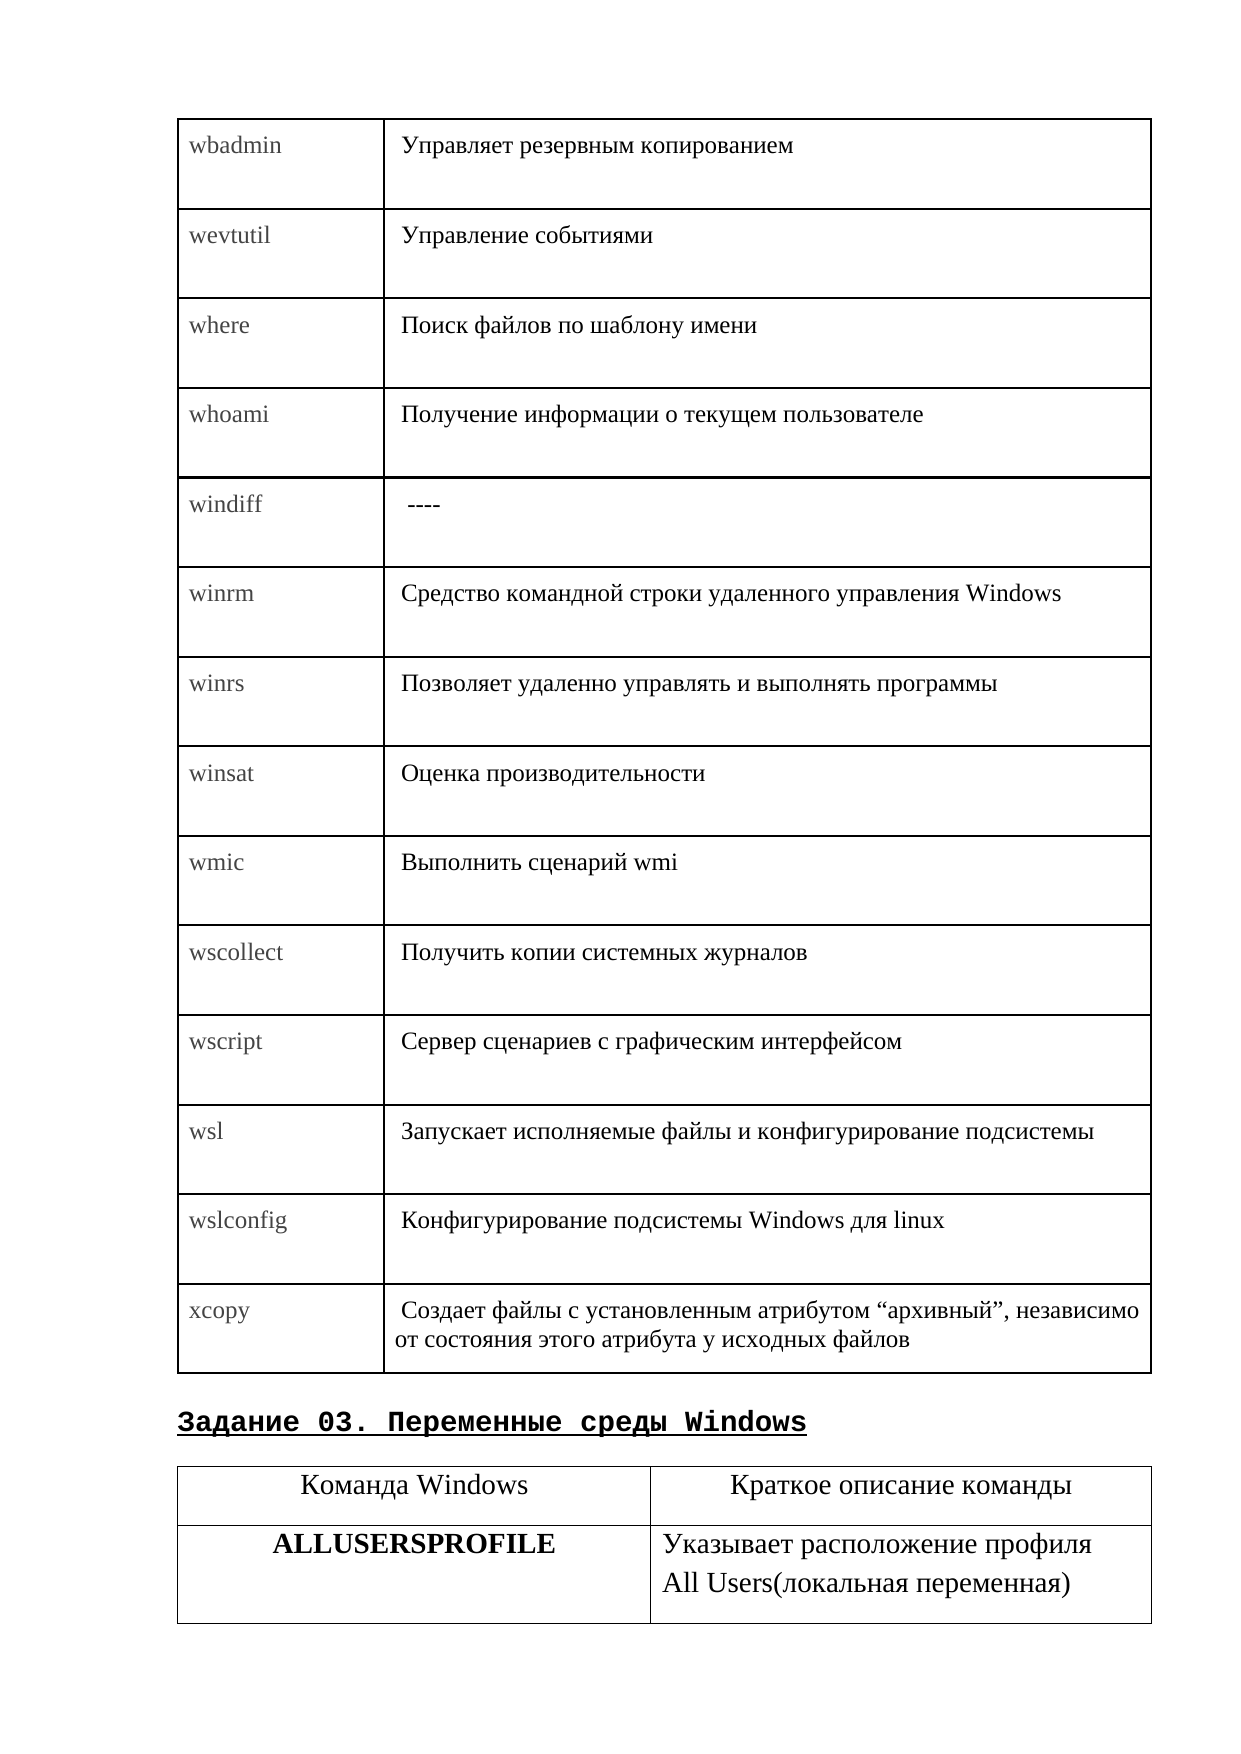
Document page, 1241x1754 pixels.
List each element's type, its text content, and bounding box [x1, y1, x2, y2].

table_cell ---- [385, 479, 1150, 566]
table_cell wscript [179, 1016, 383, 1103]
table_cell Запускает исполняемые файлы и конфигурирование подсистемы [385, 1106, 1150, 1193]
table_cell wslconfig [179, 1195, 383, 1283]
text Задание 03. Переменные среды Windows [177, 1407, 1152, 1440]
table_cell Управляет резервным копированием [385, 120, 1150, 208]
table_cell winsat [179, 747, 383, 835]
table_cell wevtutil [179, 210, 383, 297]
table_cell Средство командной строки удаленного управления Windows [385, 568, 1150, 656]
table_cell ALLUSERSPROFILE [178, 1526, 650, 1623]
table_cell Получить копии системных журналов [385, 926, 1150, 1014]
table_cell Получение информации о текущем пользователе [385, 389, 1150, 476]
table_cell Позволяет удаленно управлять и выполнять программы [385, 658, 1150, 745]
table_cell Создает файлы с установленным атрибутом “архивный”, независимо от состояния этого атрибута у исходных файлов [385, 1285, 1150, 1372]
table_cell Управление событиями [385, 210, 1150, 297]
table_cell whoami [179, 389, 383, 476]
table_cell xcopy [179, 1285, 383, 1372]
table_cell wbadmin [179, 120, 383, 208]
table_cell Оценка производительности [385, 747, 1150, 835]
table_cell Указывает расположение профиля All Users(локальная переменная) [651, 1526, 1151, 1623]
table_header Краткое описание команды [651, 1467, 1151, 1525]
table_cell wscollect [179, 926, 383, 1014]
table_cell winrs [179, 658, 383, 745]
table_cell Выполнить сценарий wmi [385, 837, 1150, 924]
table_cell Поиск файлов по шаблону имени [385, 299, 1150, 387]
table_cell winrm [179, 568, 383, 656]
table_cell windiff [179, 479, 383, 566]
table_cell Конфигурирование подсистемы Windows для linux [385, 1195, 1150, 1283]
table_cell Сервер сценариев с графическим интерфейсом [385, 1016, 1150, 1103]
table_cell where [179, 299, 383, 387]
table_cell wsl [179, 1106, 383, 1193]
table_header Команда Windows [178, 1467, 650, 1525]
table_cell wmic [179, 837, 383, 924]
